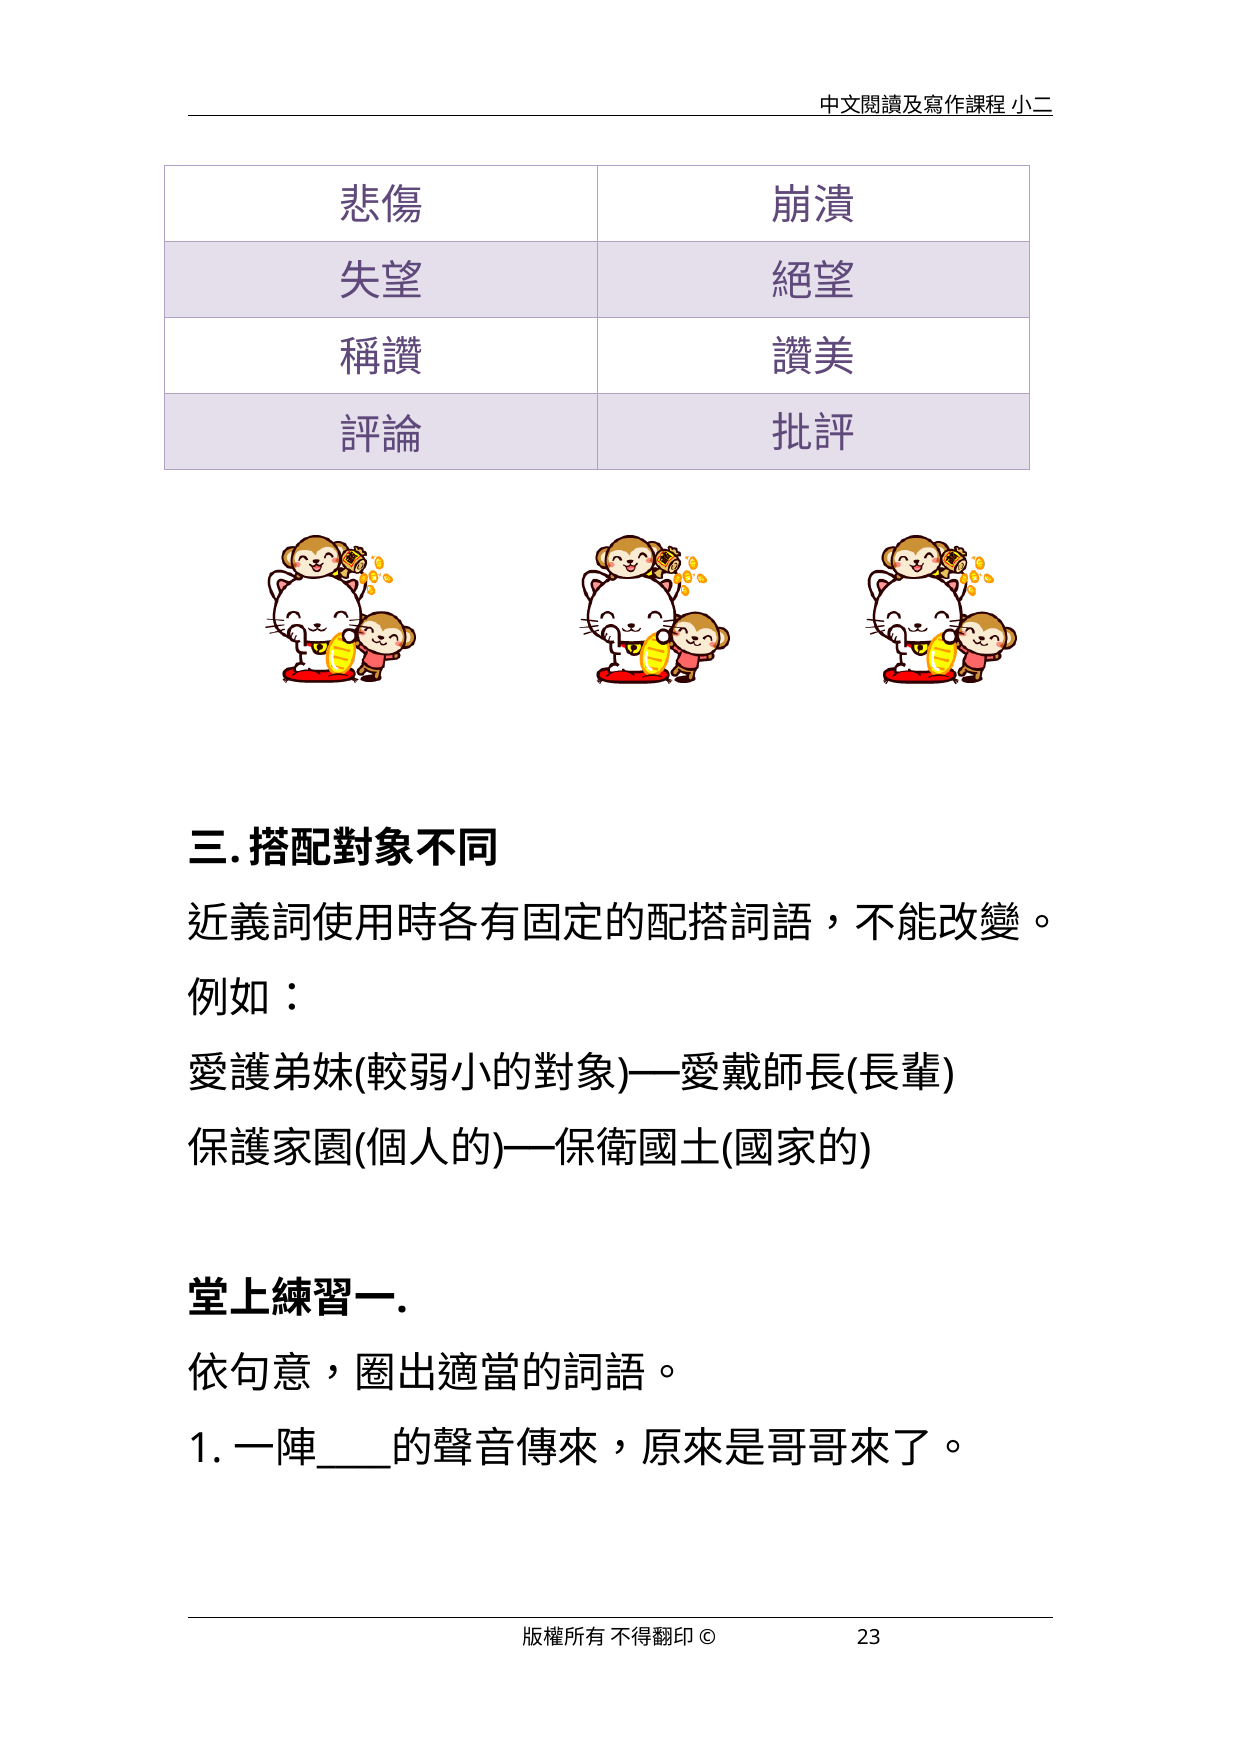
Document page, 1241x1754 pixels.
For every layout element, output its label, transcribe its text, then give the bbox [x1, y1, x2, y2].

text 1. 一陣____的聲音傳來，原來是哥哥來了。 [187, 1407, 1053, 1482]
table_cell 悲傷 [165, 166, 597, 241]
text 三. 搭配對象不同 [187, 807, 1053, 882]
table_cell 絕望 [598, 242, 1029, 317]
table_cell 評論 [165, 394, 597, 469]
text 堂上練習一. [187, 1257, 1053, 1332]
picture [571, 525, 737, 694]
text 近義詞使用時各有固定的配搭詞語，不能改變。 [187, 882, 1053, 957]
table_cell 稱讚 [165, 318, 597, 393]
table_cell 失望 [165, 242, 597, 317]
text 例如： [187, 957, 1053, 1032]
table_cell 崩潰 [598, 166, 1029, 241]
picture [257, 525, 423, 693]
text 愛護弟妹(較弱小的對象)──愛戴師長(長輩) [187, 1032, 1053, 1107]
text 保護家園(個人的)──保衛國土(國家的) [187, 1107, 1053, 1182]
table_cell 讚美 [598, 318, 1029, 393]
text 依句意，圈出適當的詞語。 [187, 1332, 1053, 1407]
table_cell 批評 [598, 394, 1029, 469]
picture [857, 525, 1023, 694]
